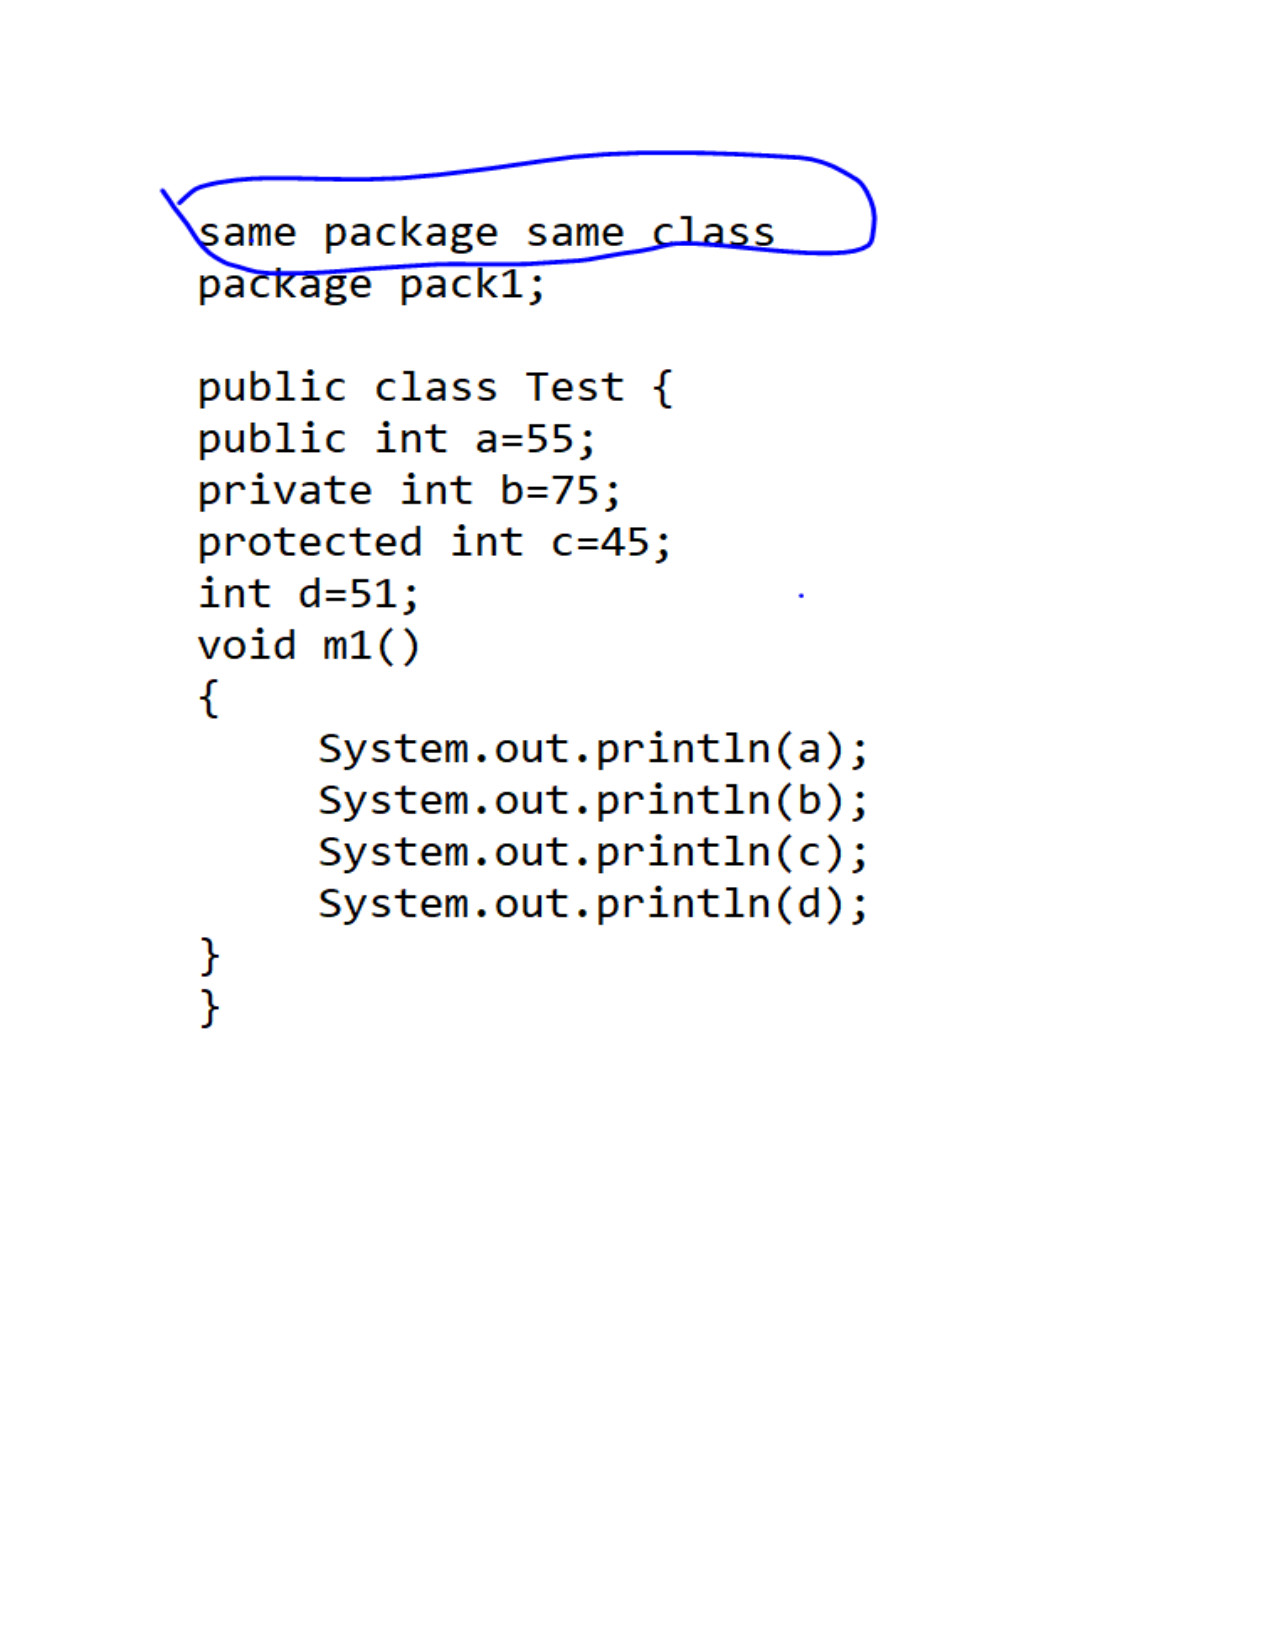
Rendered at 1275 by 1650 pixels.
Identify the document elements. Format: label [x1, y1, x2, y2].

picture [150, 150, 920, 1041]
